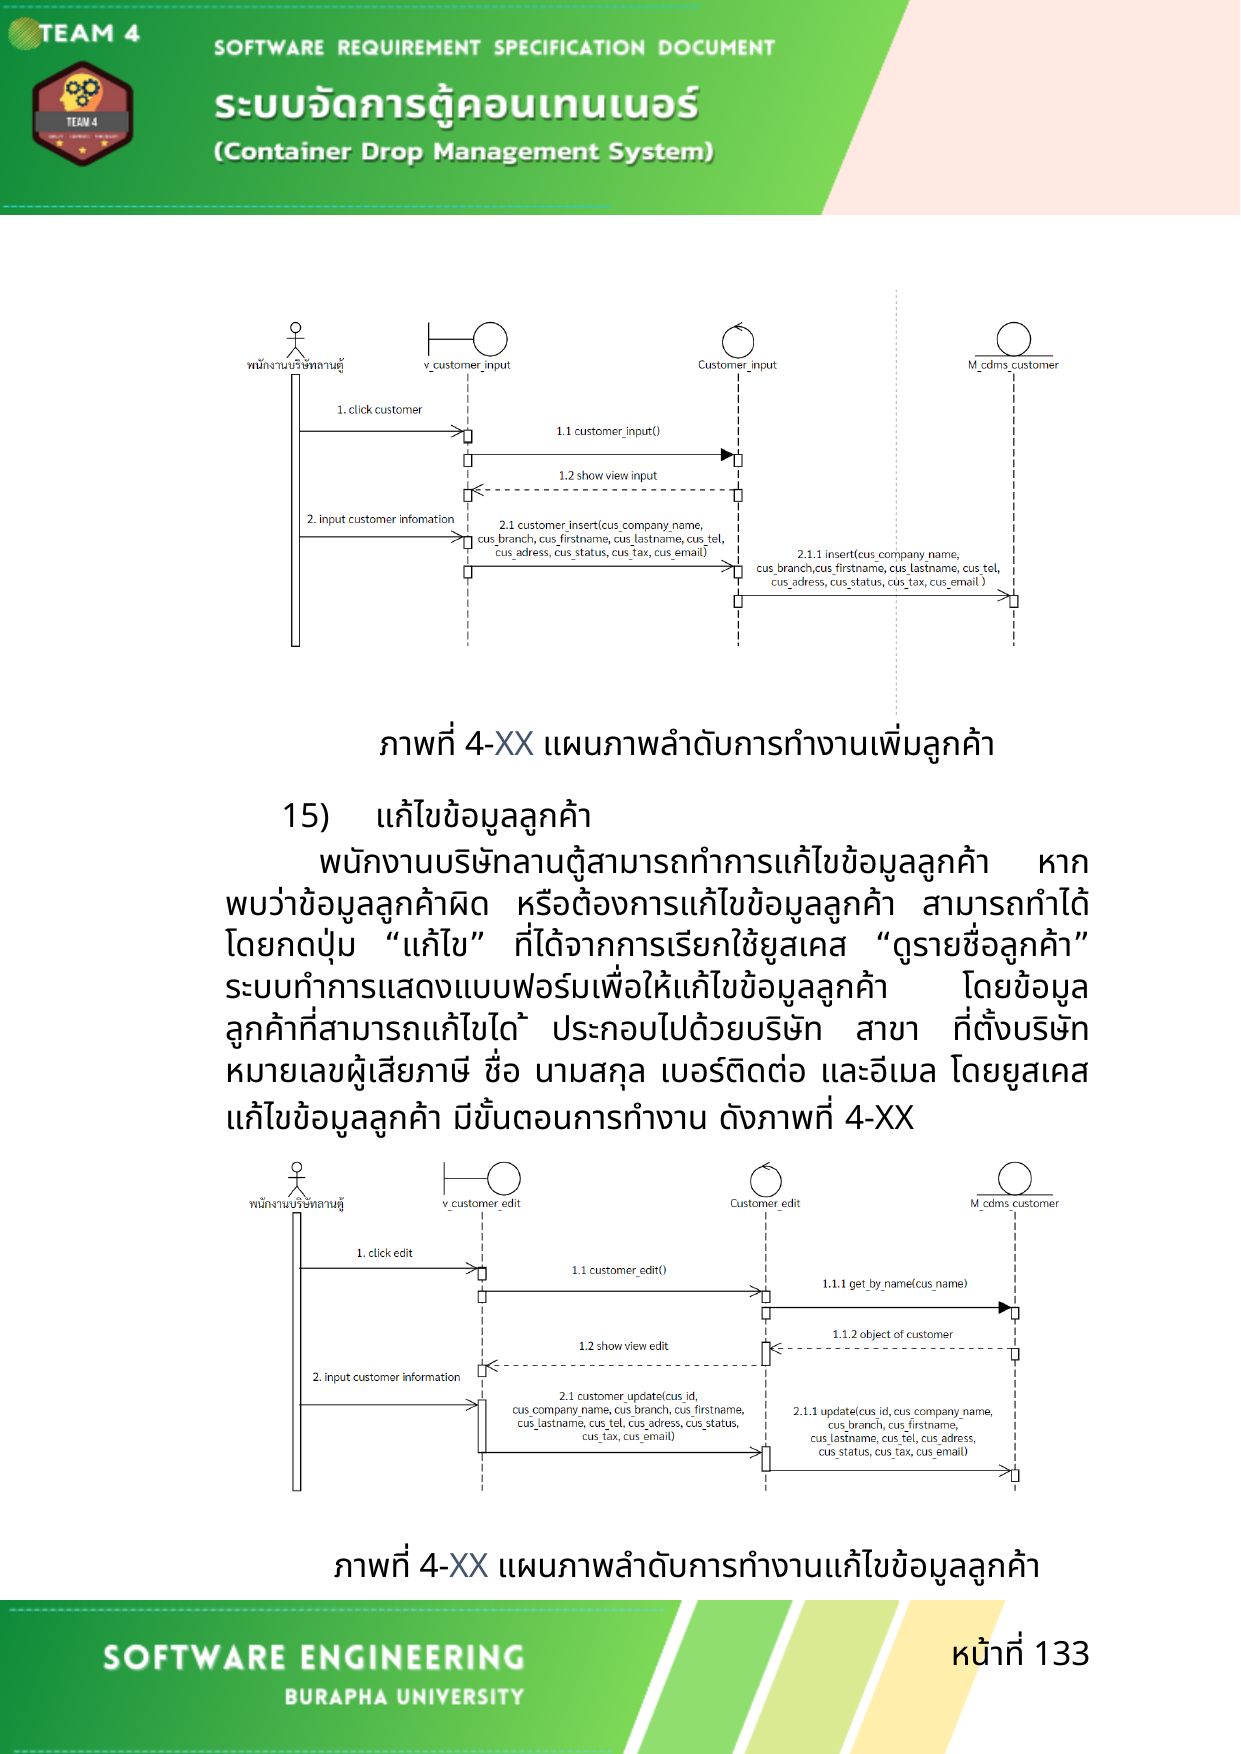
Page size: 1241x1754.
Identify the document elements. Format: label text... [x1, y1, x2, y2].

picture [0, 0, 1241, 215]
text พนักงานบริษัทลานตู้สามารถทำการแก้ไขข้อมูลลูกค้า หากพบว่าข้อมูลลูกค้าผิด หรือต้องการแก้ไขข้อมูลลูกค้า สามารถทำได้ โดยกดปุ่ม “แก้ไข” ที่ได้จากการเรียกใช้ยูสเคส “ดูรายชื่อลูกค้า” ระบบทำการแสดงแบบฟอร์มเพื่อให้แก้ไขข้อมูลลูกค้า โดยข้อมูลลูกค้าที่สามารถแก้ไขได้ ประกอบไปด้วยบริษัท สาขา ที่ตั้งบริษัท หมายเลขผู้เสียภาษี ชื่อ นามสกุล เบอร์ติดต่อ และอีเมล โดยยูสเคสแก้ไขข้อมูลลูกค้า มีขั้นตอนการทำงาน ดังภาพที่ 4-XX [225, 842, 1090, 1139]
text ภาพที่ 4-XX แผนภาพลำดับการทำงานเพิ่มลูกค้า [225, 720, 1090, 771]
text ภาพที่ 4-XX แผนภาพลำดับการทำงานแก้ไขข้อมูลลูกค้า [225, 1542, 1090, 1593]
list แก้ไขข้อมูลลูกค้า [281, 792, 1090, 842]
picture [225, 290, 1091, 717]
picture [225, 1142, 1091, 1539]
picture [0, 1600, 1241, 1754]
